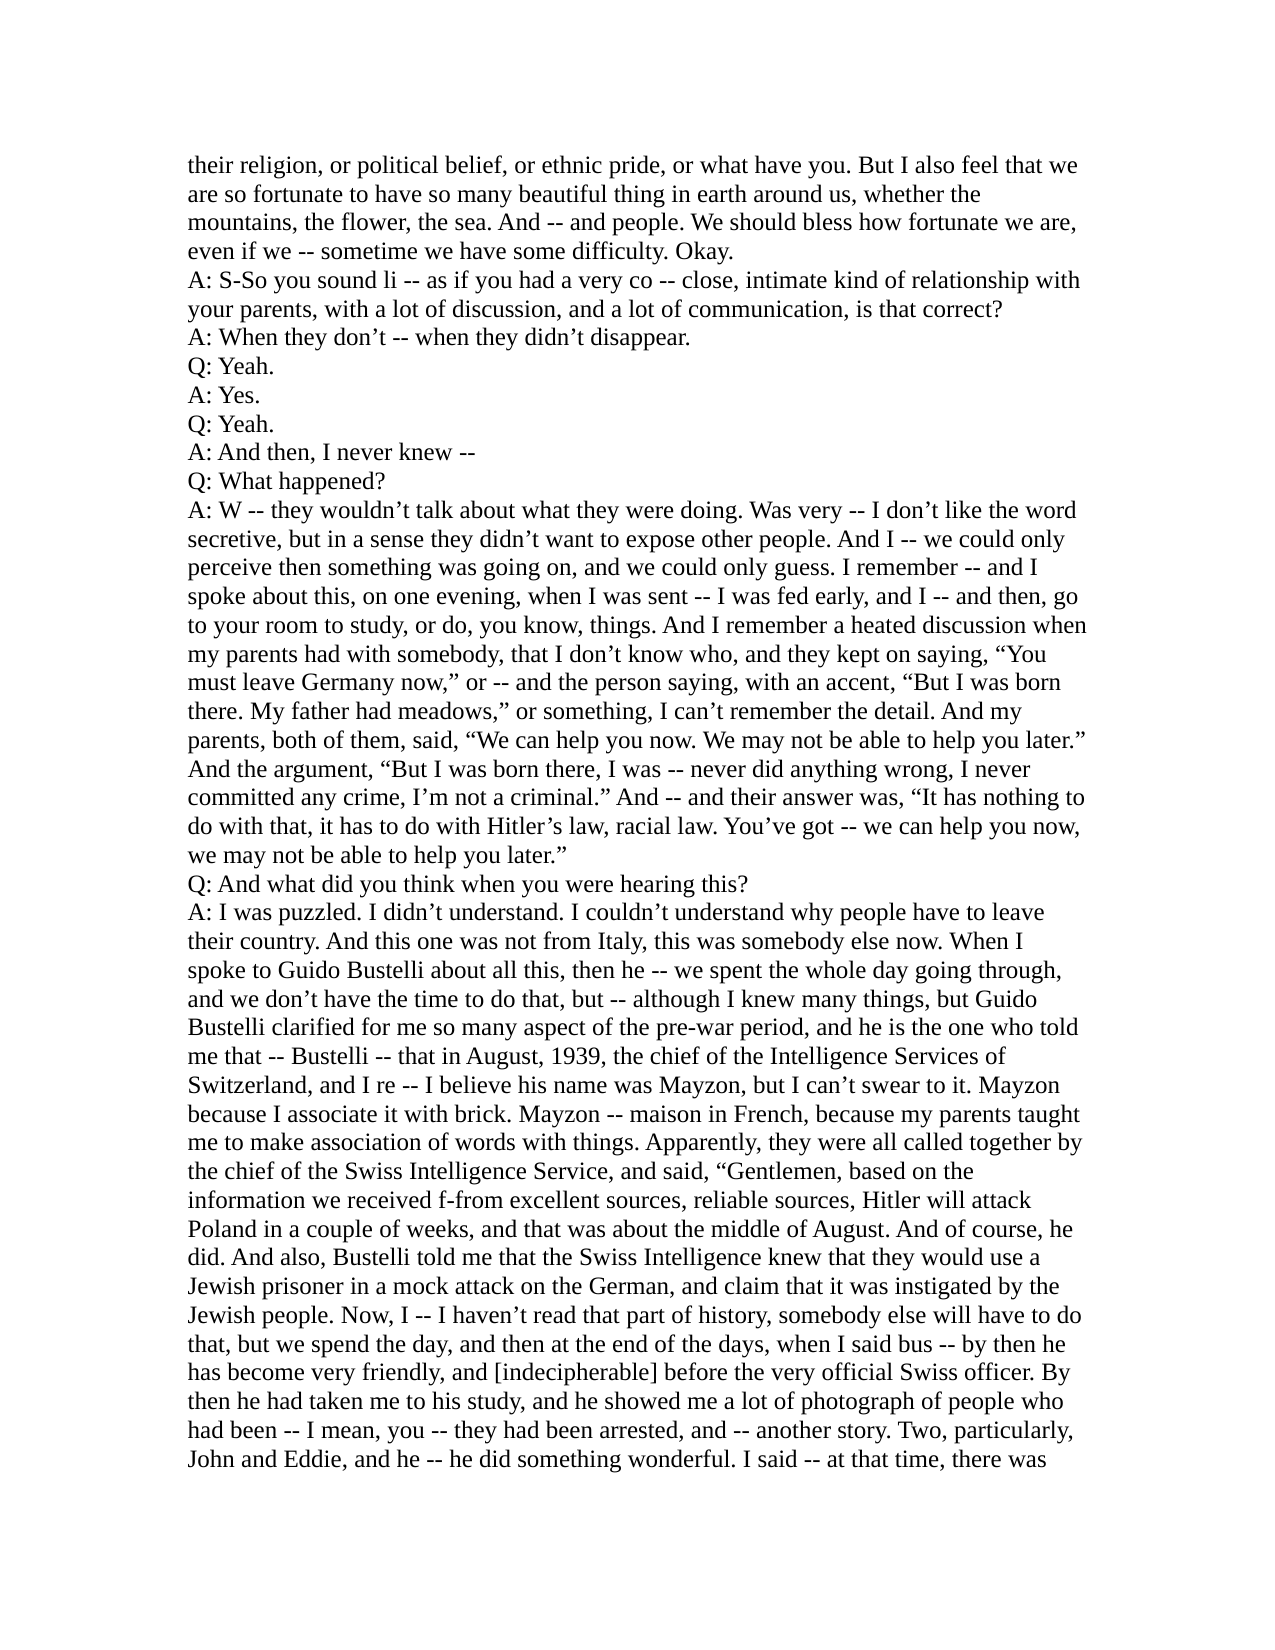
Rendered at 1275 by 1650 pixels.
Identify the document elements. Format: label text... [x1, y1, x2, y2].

text A: And then, I never knew -- [187, 437, 1087, 466]
text A: W -- they wouldn’t talk about what they were doing. Was very -- I don’t like the word secretive, but in a sense they didn’t want to expose other people. And I -- we could only perceive then something was going on, and we could only guess. I remember -- and I spoke about this, on one evening, when I was sent -- I was fed early, and I -- and then, go to your room to study, or do, you know, things. And I remember a heated discussion when my parents had with somebody, that I don’t know who, and they kept on saying, “You must leave Germany now,” or -- and the person saying, with an accent, “But I was born there. My father had meadows,” or something, I can’t remember the detail. And my parents, both of them, said, “We can help you now. We may not be able to help you later.” And the argument, “But I was born there, I was -- never did anything wrong, I never committed any crime, I’m not a criminal.” And -- and their answer was, “It has nothing to do with that, it has to do with Hitler’s law, racial law. You’ve got -- we can help you now, we may not be able to help you later.” [187, 495, 1087, 869]
text A: S-So you sound li -- as if you had a very co -- close, intimate kind of relationship with your parents, with a lot of discussion, and a lot of communication, is that correct? [187, 265, 1087, 322]
text Q: Yeah. [187, 351, 1087, 380]
text Q: And what did you think when you were hearing this? [187, 869, 1087, 897]
text Q: Yeah. [187, 409, 1087, 437]
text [187, 150, 1087, 265]
text A: When they don’t -- when they didn’t disappear. [187, 322, 1087, 351]
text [187, 897, 1087, 1472]
text A: Yes. [187, 380, 1087, 409]
text Q: What happened? [187, 466, 1087, 495]
